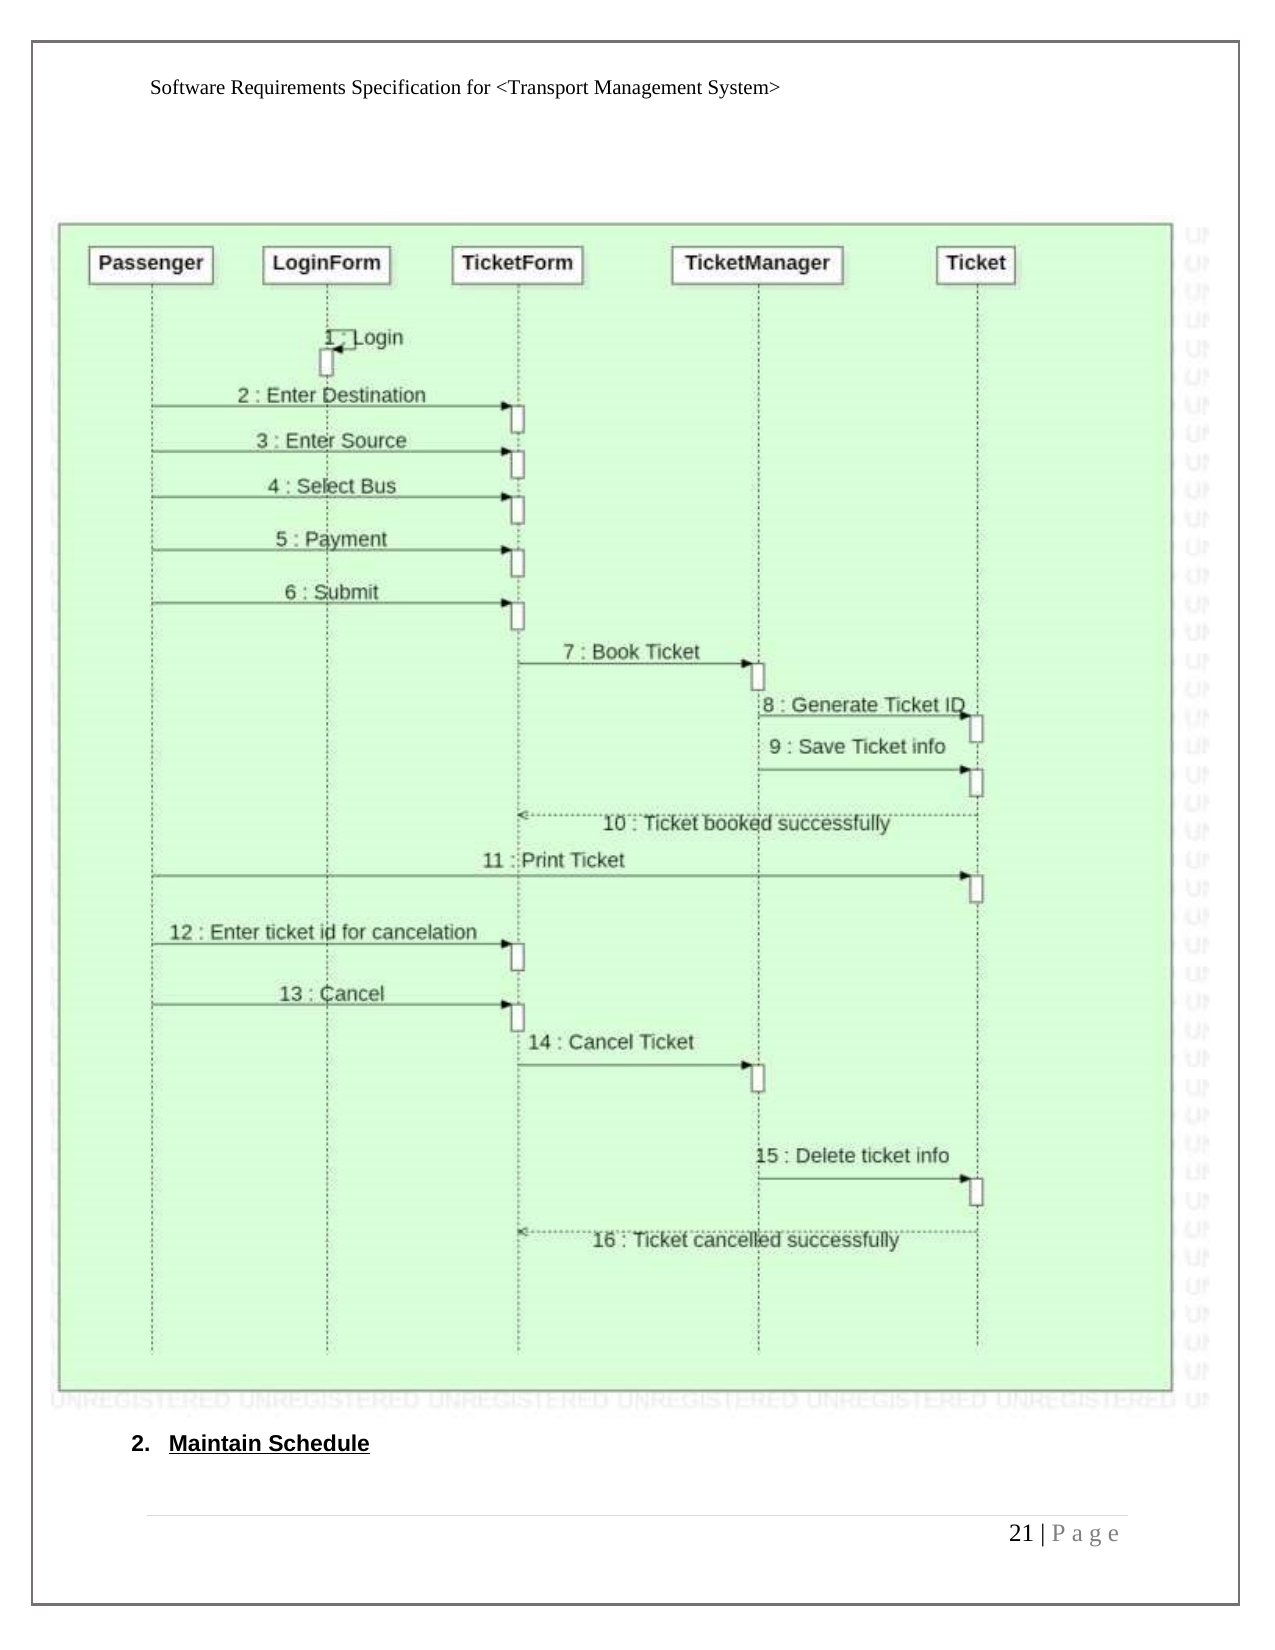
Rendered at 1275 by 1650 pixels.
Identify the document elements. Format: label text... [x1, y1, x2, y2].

list Maintain Schedule [131, 1430, 1144, 1456]
picture [50, 215, 1210, 1429]
